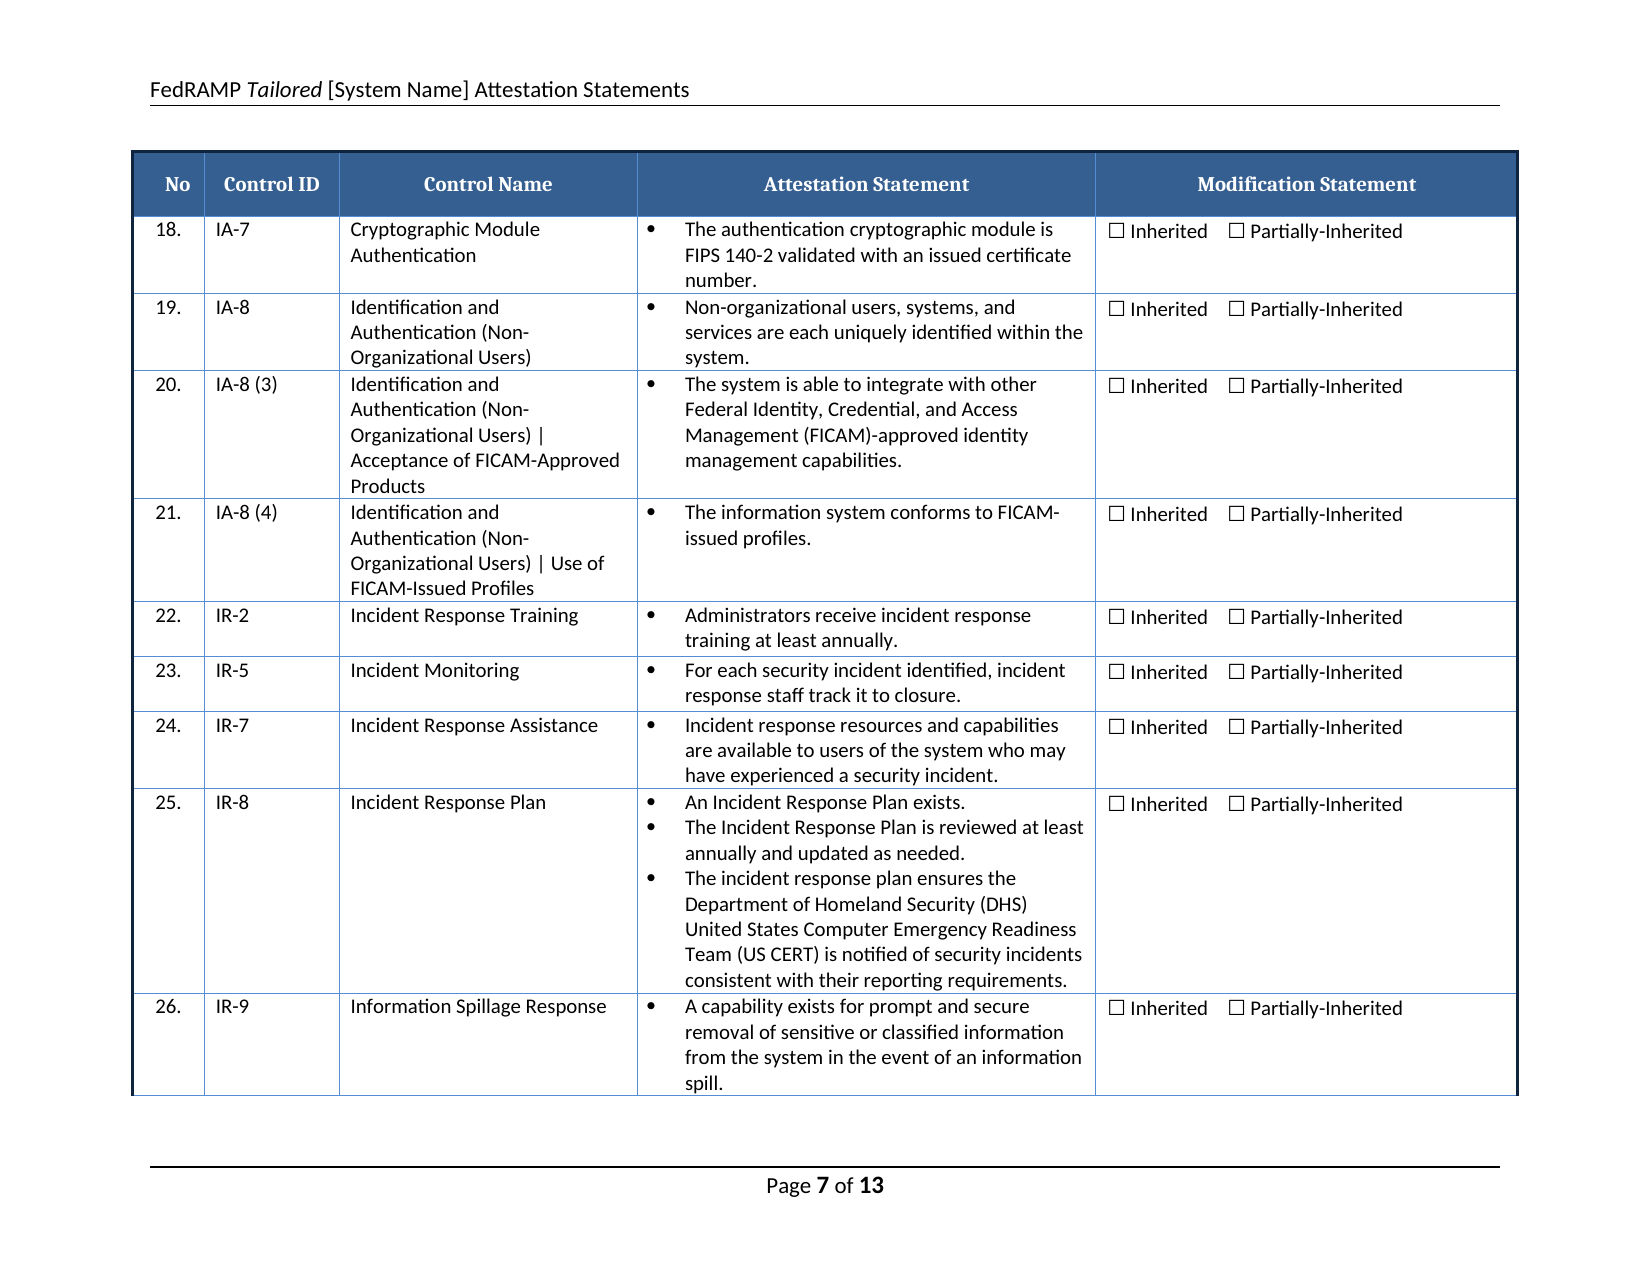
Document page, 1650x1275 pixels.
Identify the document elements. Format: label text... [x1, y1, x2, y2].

table_cell Inherited Partially-Inherited [1096, 712, 1516, 788]
table_cell Administrators receive incident response training at least annually. [638, 602, 1095, 656]
table_cell Incident Response Plan [340, 789, 637, 992]
table_header Attestation Statement [638, 153, 1095, 216]
table_header Modification Statement [1096, 153, 1516, 216]
table_cell 18. [134, 217, 204, 293]
table_cell IA-8 [205, 294, 339, 370]
table_cell 26. [134, 994, 204, 1095]
table_cell Identification and Authentication (Non-Organizational Users) | Use of FICAM-Issued Profiles [340, 499, 637, 601]
table_cell 23. [134, 657, 204, 711]
table_cell For each security incident identified, incident response staff track it to closure. [638, 657, 1095, 711]
table_header Control Name [340, 153, 637, 216]
table_header No [134, 153, 204, 216]
table_cell 20. [134, 371, 204, 498]
table_cell IA-8 (4) [205, 499, 339, 601]
table_cell 24. [134, 712, 204, 788]
table_cell A capability exists for prompt and secure removal of sensitive or classified information from the system in the event of an information spill. [638, 994, 1095, 1095]
table_cell 25. [134, 789, 204, 992]
table_cell Inherited Partially-Inherited [1096, 602, 1516, 656]
table_cell Incident response resources and capabilities are available to users of the system who may have experienced a security incident. [638, 712, 1095, 788]
table_cell IA-8 (3) [205, 371, 339, 498]
table_cell IR-5 [205, 657, 339, 711]
table_cell Cryptographic Module Authentication [340, 217, 637, 293]
table_cell 22. [134, 602, 204, 656]
table_cell IR-8 [205, 789, 339, 992]
table_cell Inherited Partially-Inherited [1096, 789, 1516, 992]
table_cell Identification and Authentication (Non-Organizational Users) | Acceptance of FICAM-Approved Products [340, 371, 637, 498]
table_cell Non-organizational users, systems, and services are each uniquely identified within the system. [638, 294, 1095, 370]
table_cell Inherited Partially-Inherited [1096, 371, 1516, 498]
table_cell Inherited Partially-Inherited [1096, 994, 1516, 1095]
table_cell IR-7 [205, 712, 339, 788]
table_cell Inherited Partially-Inherited [1096, 294, 1516, 370]
table_cell 19. [134, 294, 204, 370]
table_cell Incident Response Training [340, 602, 637, 656]
table_cell The authentication cryptographic module is FIPS 140-2 validated with an issued certificate number. [638, 217, 1095, 293]
table_cell Incident Monitoring [340, 657, 637, 711]
table_cell IR-2 [205, 602, 339, 656]
table_cell 21. [134, 499, 204, 601]
table_cell An Incident Response Plan exists. The Incident Response Plan is reviewed at least annually and updated as needed. The incident response plan ensures the Department of Homeland Security (DHS) United States Computer Emergency Readiness Team (US CERT) is notified of security incidents consistent with their reporting requirements. [638, 789, 1095, 992]
table_cell Inherited Partially-Inherited [1096, 217, 1516, 293]
table_header Control ID [205, 153, 339, 216]
table_cell Information Spillage Response [340, 994, 637, 1095]
table_cell Inherited Partially-Inherited [1096, 499, 1516, 601]
table_cell Incident Response Assistance [340, 712, 637, 788]
table_cell The system is able to integrate with other Federal Identity, Credential, and Access Management (FICAM)-approved identity management capabilities. [638, 371, 1095, 498]
table_cell Identification and Authentication (Non-Organizational Users) [340, 294, 637, 370]
table_cell The information system conforms to FICAM-issued profiles. [638, 499, 1095, 601]
table_cell IR-9 [205, 994, 339, 1095]
table_cell Inherited Partially-Inherited [1096, 657, 1516, 711]
table_cell IA-7 [205, 217, 339, 293]
